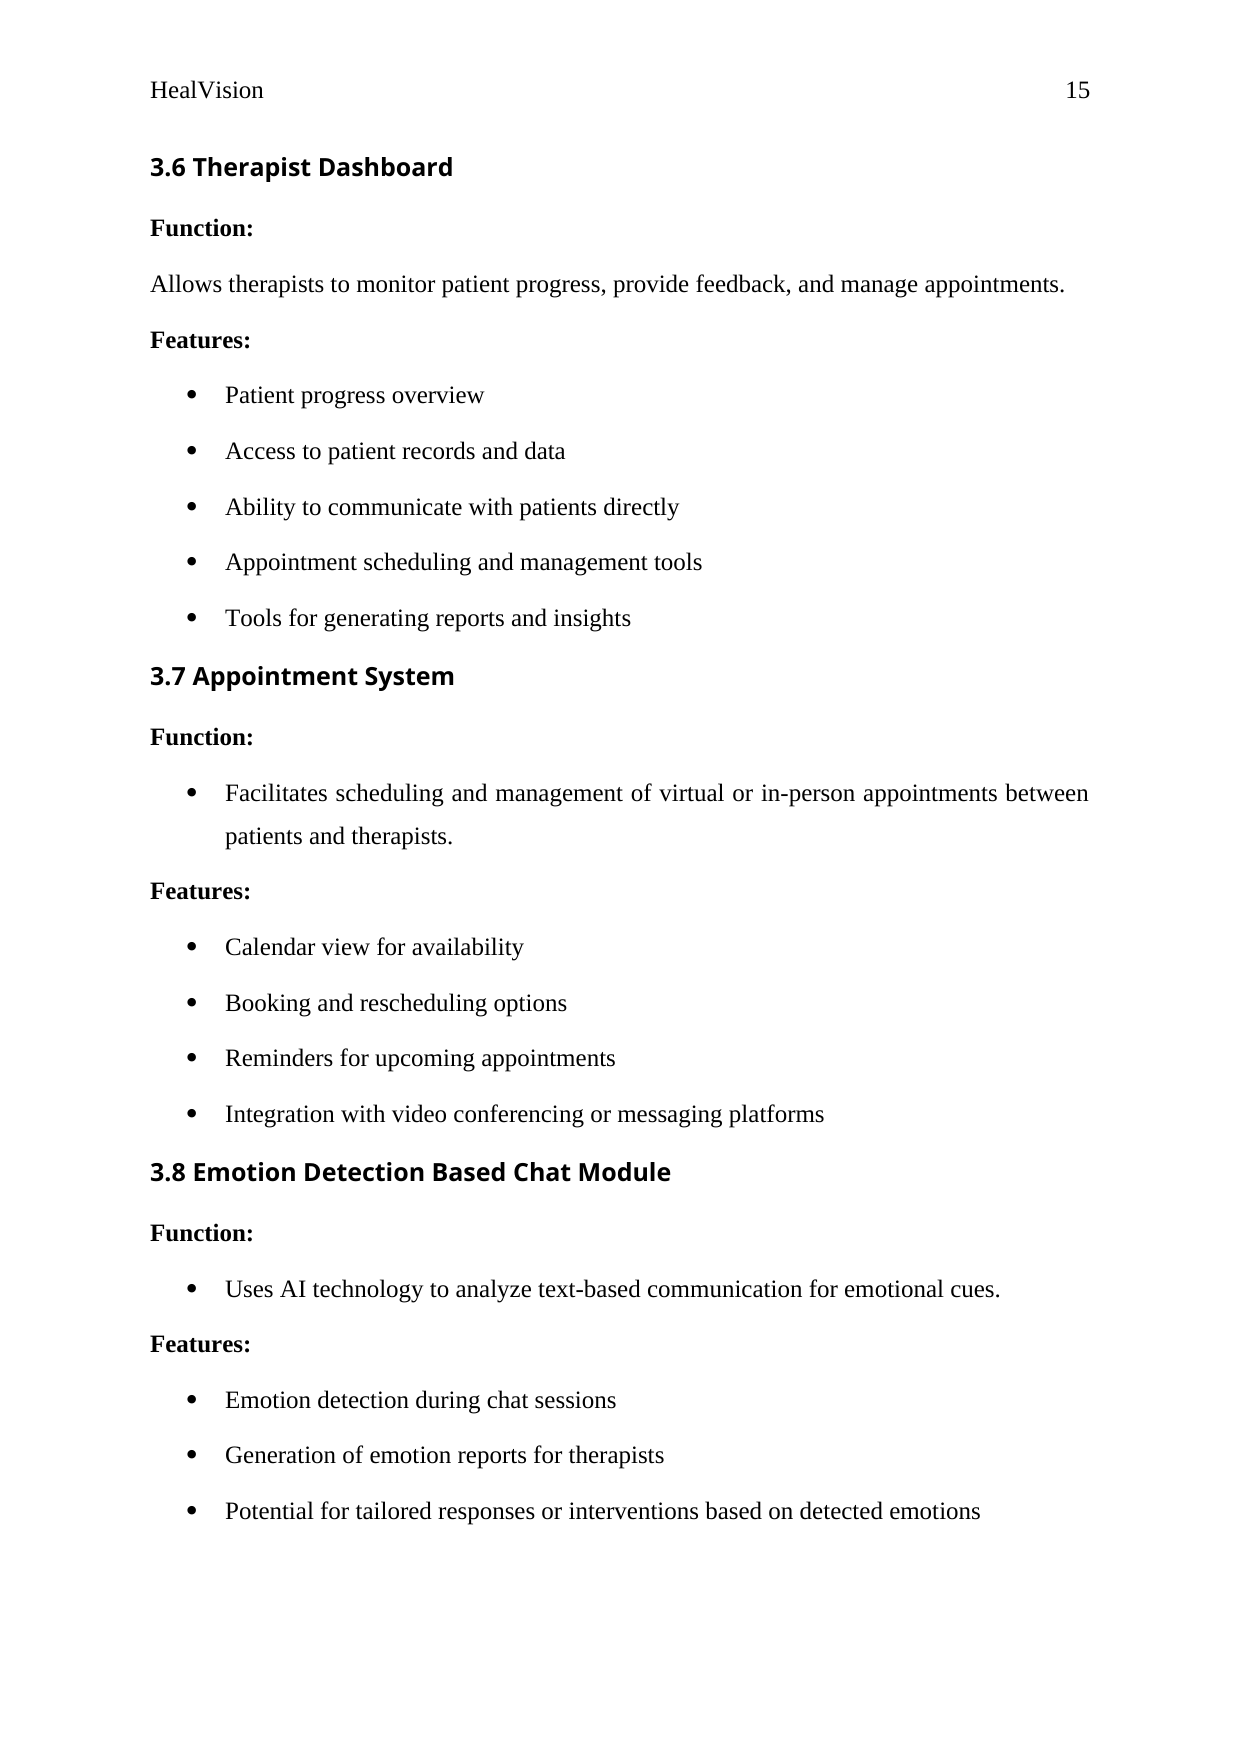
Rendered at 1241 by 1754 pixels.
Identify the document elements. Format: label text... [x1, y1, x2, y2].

text Function: [150, 722, 1090, 751]
list Generation of emotion reports for therapists [187, 1441, 1090, 1469]
list Access to patient records and data [187, 436, 1090, 465]
subtitle Therapist Dashboard [150, 150, 1090, 184]
list Tools for generating reports and insights [187, 603, 1090, 632]
list Patient progress overview [187, 380, 1090, 409]
list Booking and rescheduling options [187, 988, 1090, 1016]
list Appointment scheduling and management tools [187, 547, 1090, 576]
list Integration with video conferencing or messaging platforms [187, 1099, 1090, 1128]
text Features: [150, 325, 1090, 353]
list Uses AI technology to analyze text-based communication for emotional cues. [187, 1274, 1090, 1302]
text Function: [150, 213, 1090, 242]
list Reminders for upcoming appointments [187, 1043, 1090, 1072]
list Emotion detection during chat sessions [187, 1385, 1090, 1414]
list Ability to communicate with patients directly [187, 492, 1090, 520]
subtitle Emotion Detection Based Chat Module [150, 1154, 1090, 1189]
list Calendar view for availability [187, 932, 1090, 961]
text Allows therapists to monitor patient progress, provide feedback, and manage appointments. [150, 269, 1090, 298]
list Facilitates scheduling and management of virtual or in-person appointments between patients and therapists. [187, 778, 1090, 849]
subtitle Appointment System [150, 658, 1090, 693]
list Potential for tailored responses or interventions based on detected emotions [187, 1496, 1090, 1525]
text Features: [150, 1329, 1090, 1358]
text Features: [150, 876, 1090, 905]
text Function: [150, 1218, 1090, 1247]
